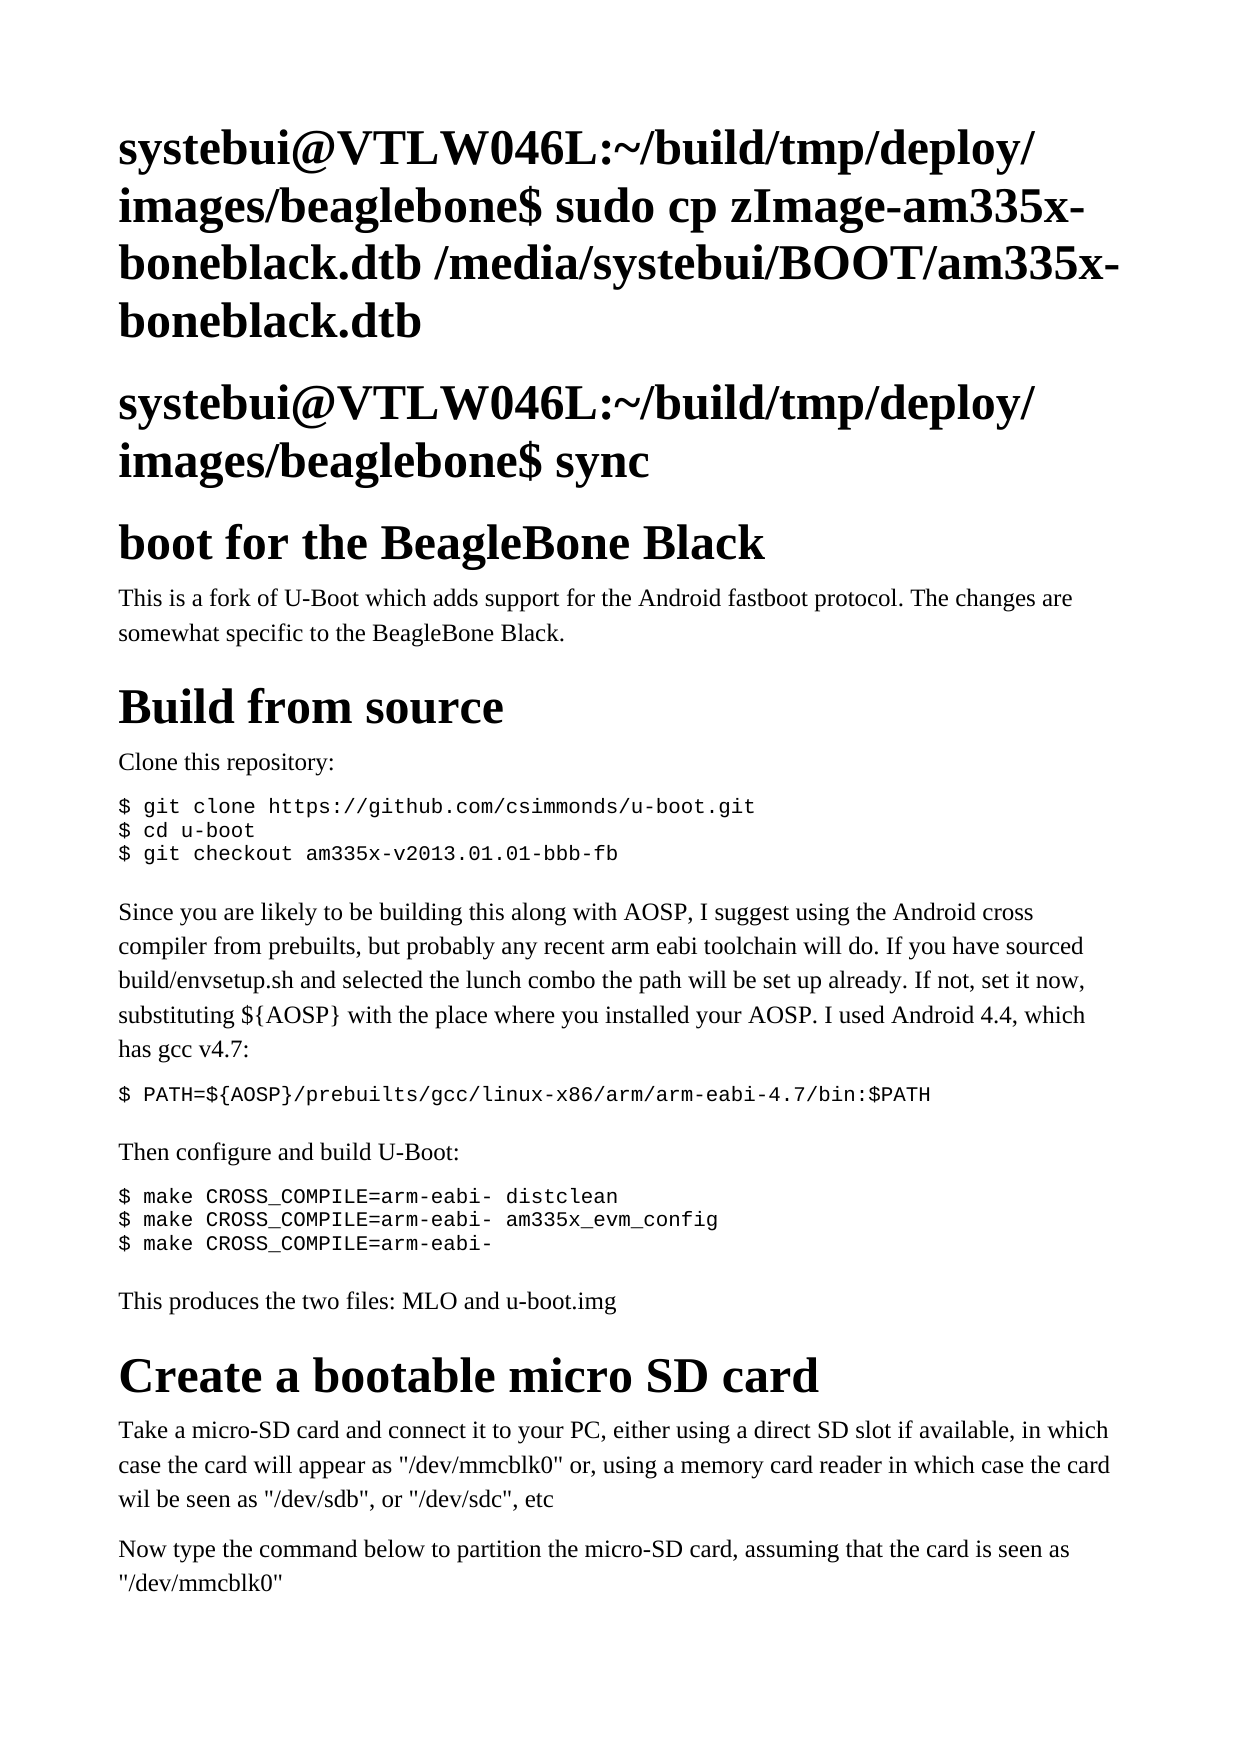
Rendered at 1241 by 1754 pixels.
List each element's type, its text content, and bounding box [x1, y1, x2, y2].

text Then configure and build U-Boot: [118, 1137, 1122, 1165]
subtitle systebui@VTLW046L:~/build/tmp/deploy/images/beaglebone$ sync [118, 373, 1122, 488]
text $ make CROSS_COMPILE=arm-eabi- distclean [118, 1186, 1122, 1209]
text This is a fork of U-Boot which adds support for the Android fastboot protocol. The changes are somewhat specific to the BeagleBone Black. [118, 583, 1122, 646]
text $ git checkout am335x-v2013.01.01-bbb-fb [118, 843, 1122, 867]
text Clone this repository: [118, 747, 1122, 776]
text $ make CROSS_COMPILE=arm-eabi- [118, 1233, 1122, 1257]
text This produces the two files: MLO and u-boot.img [118, 1286, 1122, 1315]
text Take a micro-SD card and connect it to your PC, either using a direct SD slot if available, in which case the card will appear as "/dev/mmcblk0" or, using a memory card reader in which case the card wil be seen as "/dev/sdb", or "/dev/sdc", etc [118, 1416, 1122, 1513]
subtitle Build from source [118, 677, 1122, 734]
text $ git clone https://github.com/csimmonds/u-boot.git [118, 796, 1122, 820]
subtitle boot for the BeagleBone Black [118, 513, 1122, 571]
text $ cd u-boot [118, 820, 1122, 843]
text Since you are likely to be building this along with AOSP, I suggest using the Android cross compiler from prebuilts, but probably any recent arm eabi toolchain will do. If you have sourced build/envsetup.sh and selected the lunch combo the path will be set up already. If not, set it now, substituting ${AOSP} with the place where you installed your AOSP. I used Android 4.4, which has gcc v4.7: [118, 897, 1122, 1063]
text $ PATH=${AOSP}/prebuilts/gcc/linux-x86/arm/arm-eabi-4.7/bin:$PATH [118, 1083, 1122, 1107]
subtitle systebui@VTLW046L:~/build/tmp/deploy/images/beaglebone$ sudo cp zImage-am335x-boneblack.dtb /media/systebui/BOOT/am335x-boneblack.dtb [118, 118, 1122, 348]
text Now type the command below to partition the micro-SD card, assuming that the card is seen as "/dev/mmcblk0" [118, 1534, 1122, 1597]
subtitle Create a bootable micro SD card [118, 1346, 1122, 1403]
text $ make CROSS_COMPILE=arm-eabi- am335x_evm_config [118, 1209, 1122, 1233]
